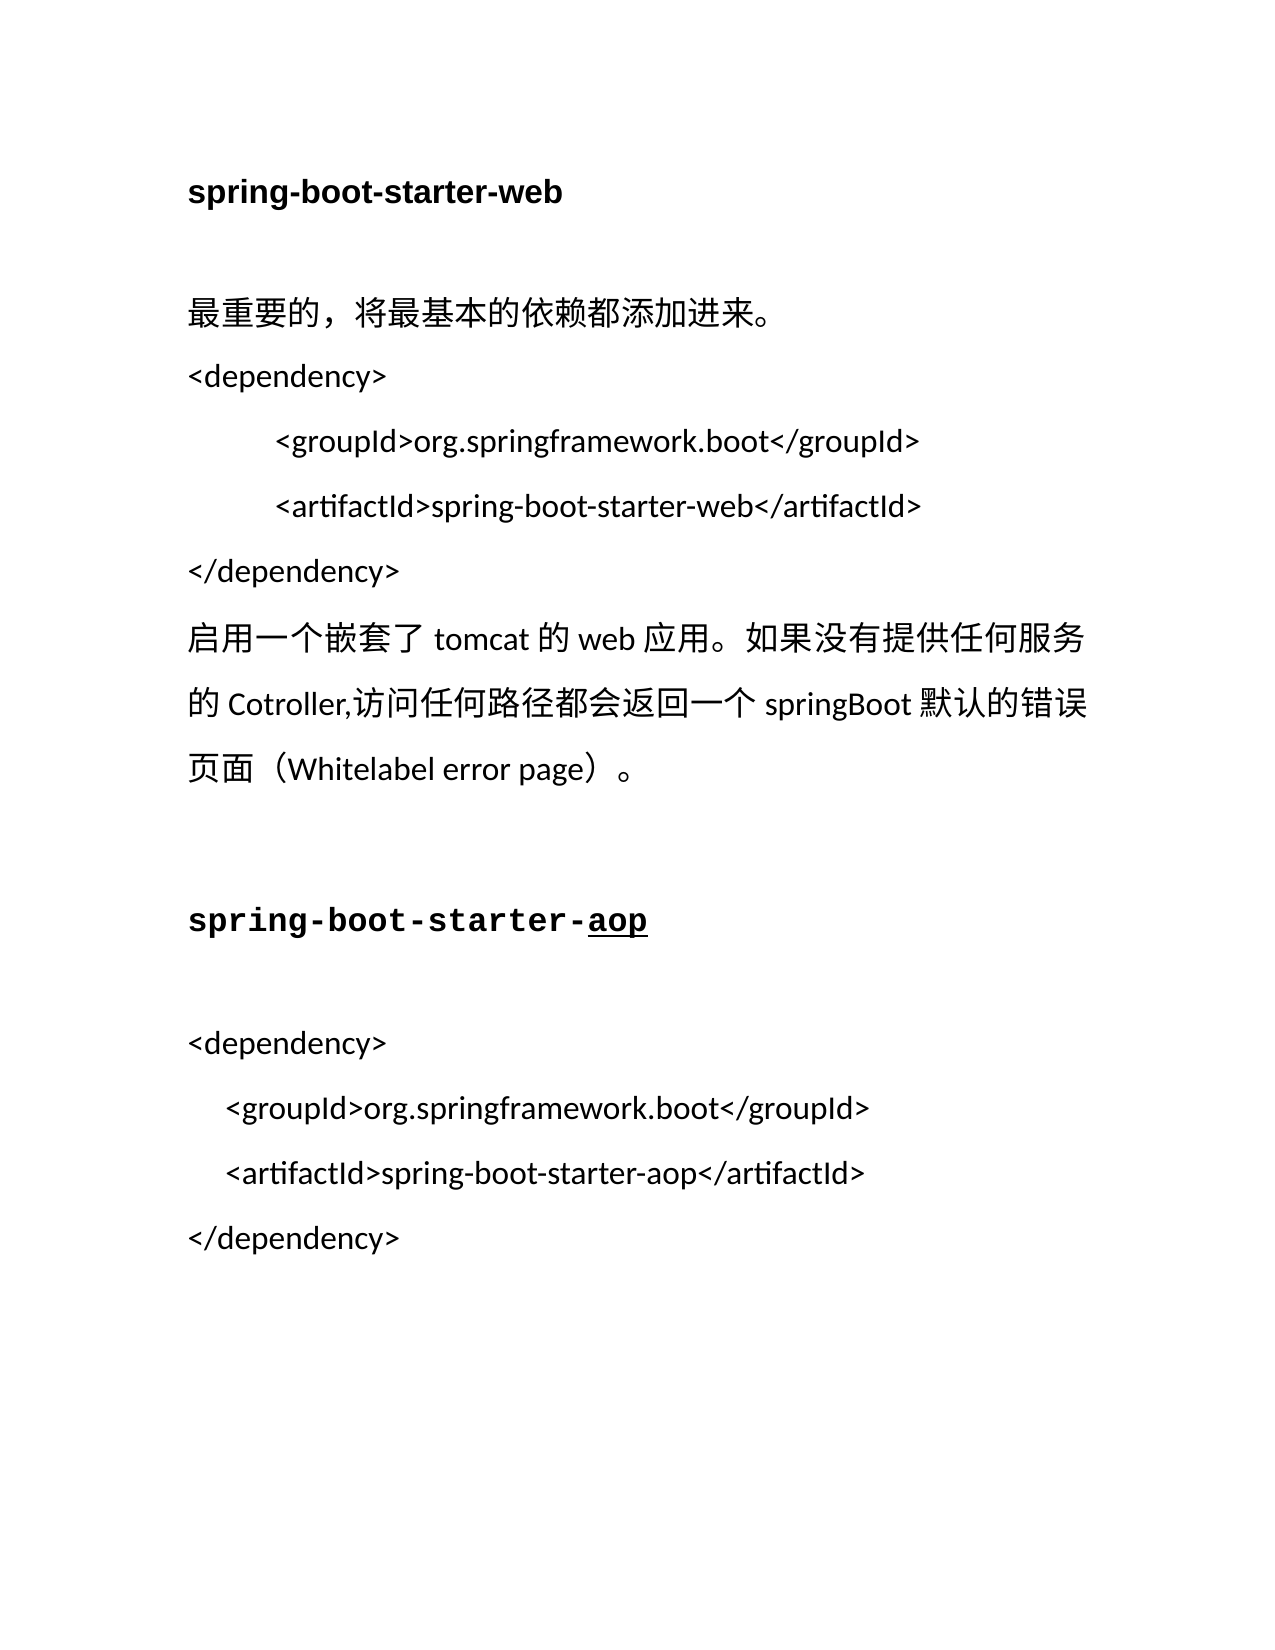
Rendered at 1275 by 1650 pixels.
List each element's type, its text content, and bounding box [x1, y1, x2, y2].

text <artifactId>spring-boot-starter-aop</artifactId> [187, 1140, 1087, 1205]
text <dependency> [187, 343, 1087, 408]
text </dependency> [187, 1205, 1087, 1270]
text 最重要的，将最基本的依赖都添加进来。 [187, 278, 1087, 343]
text <artifactId>spring-boot-starter-web</artifactId> [187, 473, 1087, 538]
text </dependency> [187, 538, 1087, 603]
text <dependency> [187, 1010, 1087, 1075]
text <groupId>org.springframework.boot</groupId> [187, 1075, 1087, 1140]
subtitle spring-boot-starter-aop [187, 891, 1087, 956]
text <groupId>org.springframework.boot</groupId> [187, 408, 1087, 473]
subtitle spring-boot-starter-web [187, 159, 1087, 224]
text 启用一个嵌套了tomcat的web应用。如果没有提供任何服务的Cotroller,访问任何路径都会返回一个springBoot默认的错误页面（Whitelabel error page）。 [187, 603, 1087, 798]
